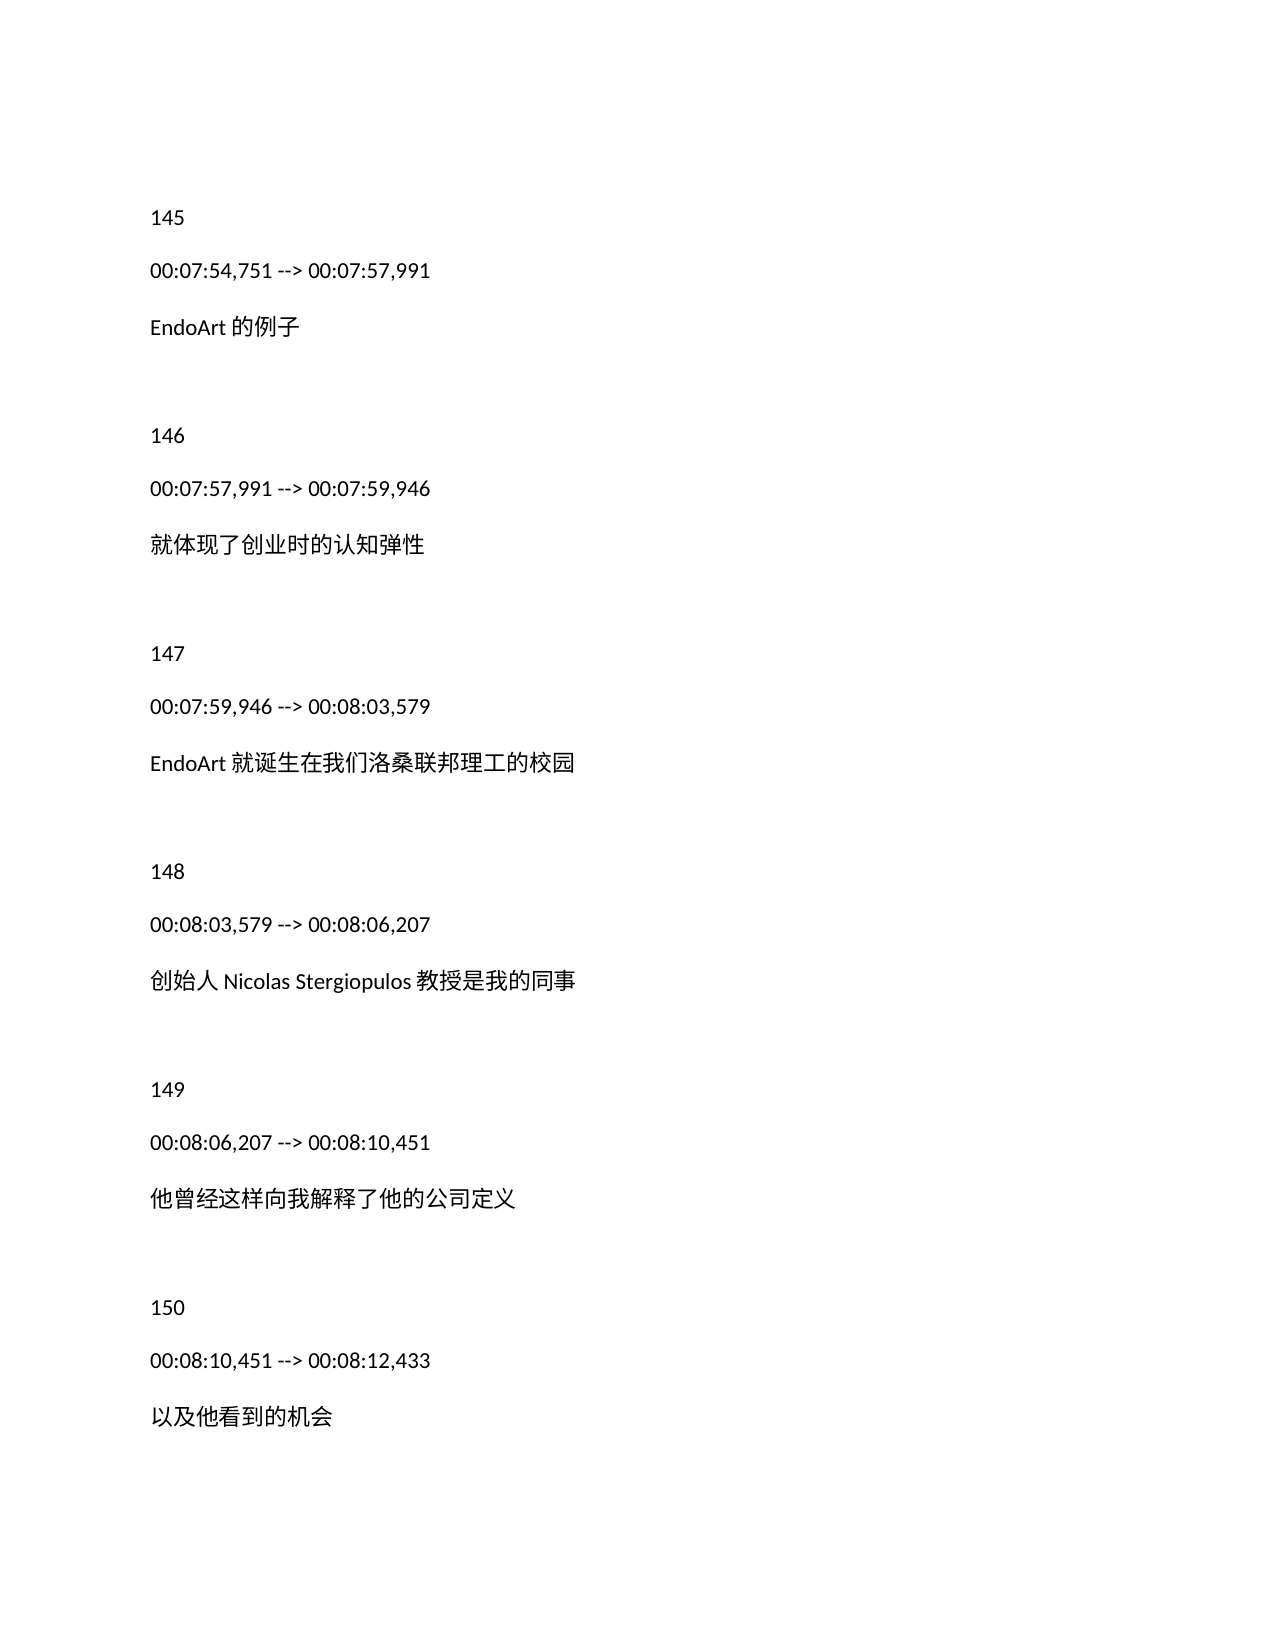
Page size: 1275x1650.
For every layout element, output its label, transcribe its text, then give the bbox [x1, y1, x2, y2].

text 00:08:03,579 --> 00:08:06,207 [150, 910, 1125, 938]
text 以及他看到的机会 [150, 1399, 1125, 1432]
text 150 [150, 1293, 1125, 1321]
text 149 [150, 1075, 1125, 1103]
text EndoArt的例子 [150, 309, 1125, 342]
text EndoArt就诞生在我们洛桑联邦理工的校园 [150, 745, 1125, 778]
text 他曾经这样向我解释了他的公司定义 [150, 1181, 1125, 1214]
text 00:07:54,751 --> 00:07:57,991 [150, 256, 1125, 284]
text 创始人Nicolas Stergiopulos教授是我的同事 [150, 963, 1125, 996]
text 00:07:59,946 --> 00:08:03,579 [150, 692, 1125, 720]
text 148 [150, 857, 1125, 885]
text 00:07:57,991 --> 00:07:59,946 [150, 474, 1125, 502]
text 00:08:10,451 --> 00:08:12,433 [150, 1346, 1125, 1374]
text 就体现了创业时的认知弹性 [150, 527, 1125, 560]
text 146 [150, 421, 1125, 449]
text 145 [150, 203, 1125, 231]
text 00:08:06,207 --> 00:08:10,451 [150, 1128, 1125, 1156]
text 147 [150, 639, 1125, 667]
